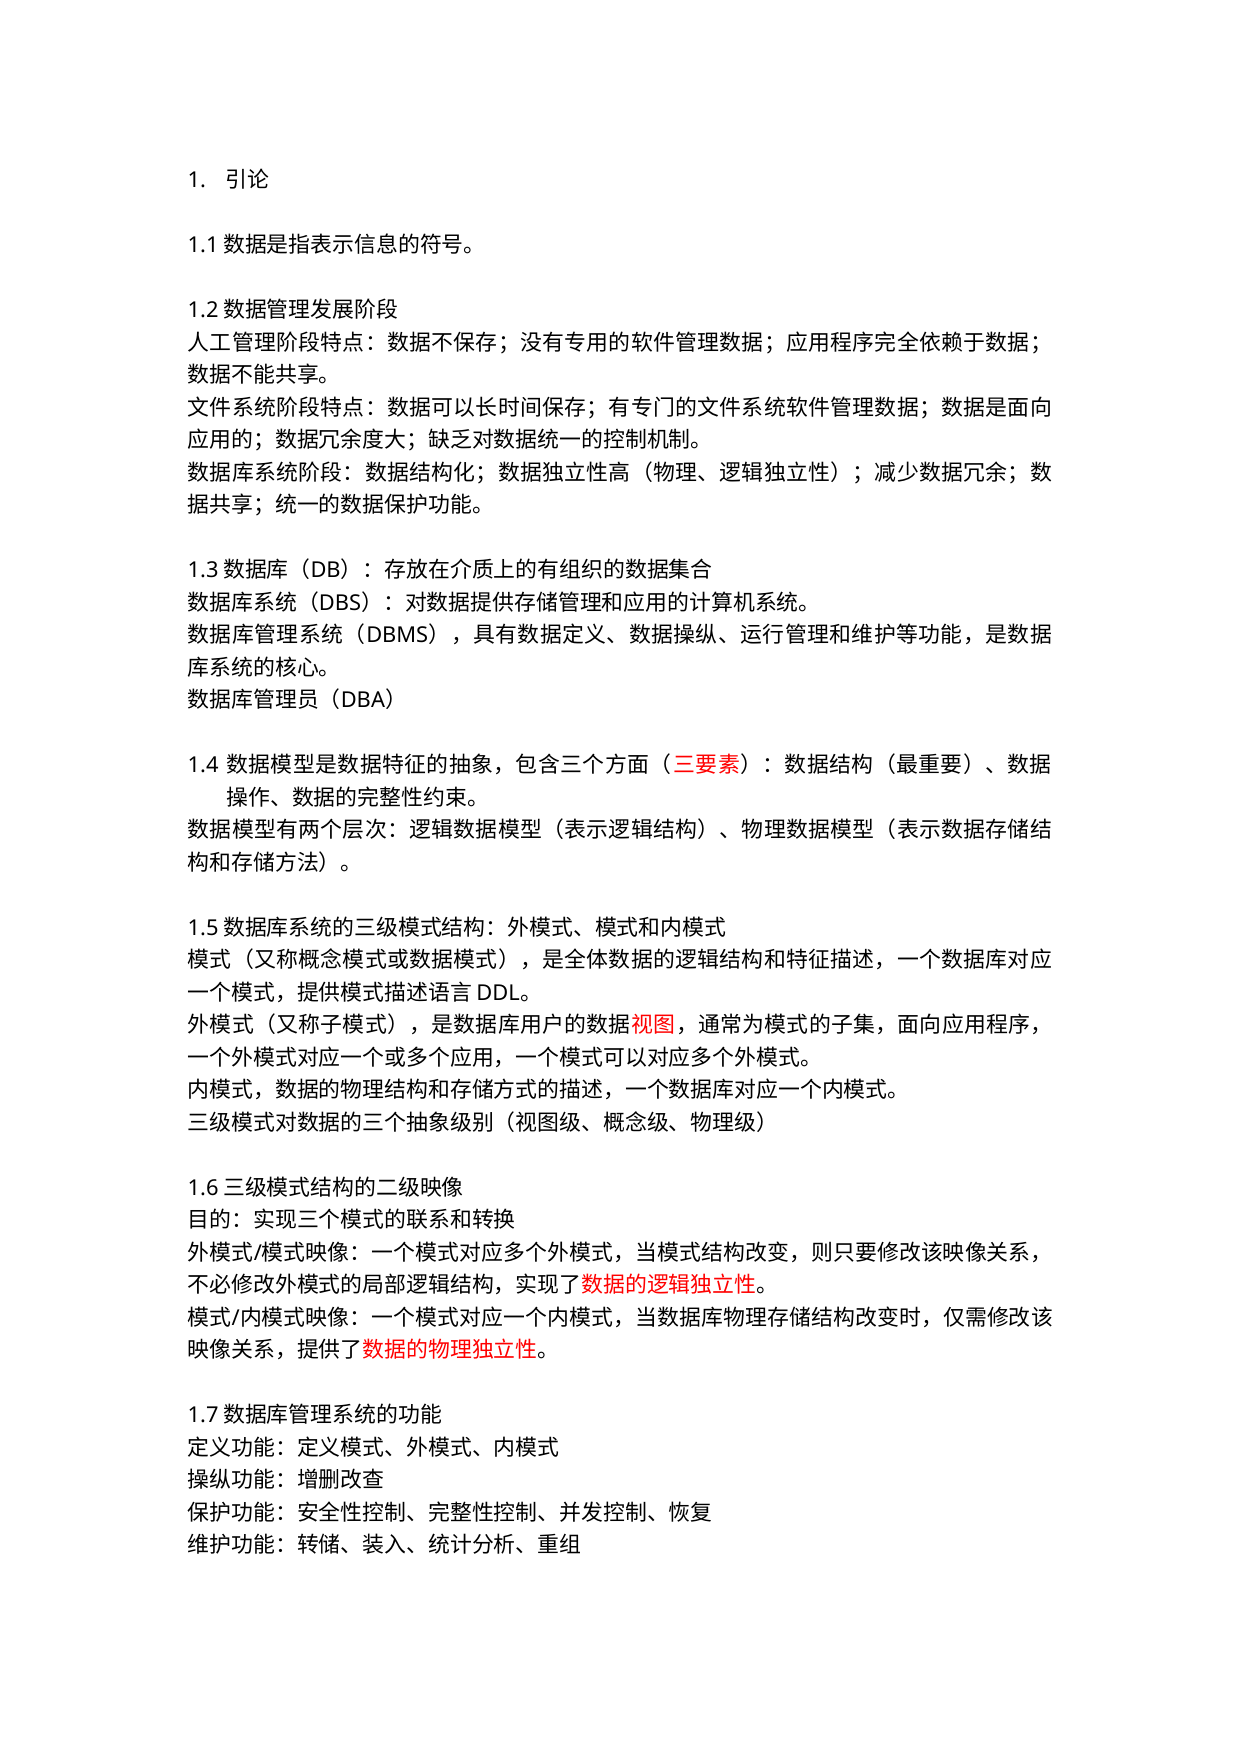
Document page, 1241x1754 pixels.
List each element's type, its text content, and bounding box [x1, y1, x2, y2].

text 1.6三级模式结构的二级映像 [187, 1169, 1053, 1202]
text 数据库管理员（DBA） [187, 682, 1053, 714]
text 模式（又称概念模式或数据模式），是全体数据的逻辑结构和特征描述，一个数据库对应一个模式，提供模式描述语言DDL。 [187, 942, 1053, 1007]
text 1.3数据库（DB）：存放在介质上的有组织的数据集合 [187, 552, 1053, 584]
text 人工管理阶段特点：数据不保存；没有专用的软件管理数据；应用程序完全依赖于数据；数据不能共享。 [187, 324, 1053, 389]
text 数据模型有两个层次：逻辑数据模型（表示逻辑结构）、物理数据模型（表示数据存储结构和存储方法）。 [187, 812, 1053, 877]
text 数据库系统阶段：数据结构化；数据独立性高（物理、逻辑独立性）；减少数据冗余；数据共享；统一的数据保护功能。 [187, 454, 1053, 519]
text 1.1数据是指表示信息的符号。 [187, 227, 1053, 259]
text 1.7数据库管理系统的功能 [187, 1397, 1053, 1429]
text 1.5数据库系统的三级模式结构：外模式、模式和内模式 [187, 909, 1053, 942]
text 文件系统阶段特点：数据可以长时间保存；有专门的文件系统软件管理数据；数据是面向应用的；数据冗余度大；缺乏对数据统一的控制机制。 [187, 389, 1053, 454]
text 外模式（又称子模式），是数据库用户的数据视图，通常为模式的子集，面向应用程序，一个外模式对应一个或多个应用，一个模式可以对应多个外模式。 [187, 1007, 1053, 1072]
list 引论 [187, 162, 1053, 194]
text 维护功能：转储、装入、统计分析、重组 [187, 1527, 1053, 1559]
text 定义功能：定义模式、外模式、内模式 [187, 1429, 1053, 1462]
text 模式/内模式映像：一个模式对应一个内模式，当数据库物理存储结构改变时，仅需修改该映像关系，提供了数据的物理独立性。 [187, 1299, 1053, 1364]
list 数据模型是数据特征的抽象，包含三个方面（三要素）：数据结构（最重要）、数据操作、数据的完整性约束。 [187, 747, 1053, 812]
text 目的：实现三个模式的联系和转换 [187, 1202, 1053, 1234]
text 操纵功能：增删改查 [187, 1462, 1053, 1494]
text 内模式，数据的物理结构和存储方式的描述，一个数据库对应一个内模式。 [187, 1072, 1053, 1104]
text 保护功能：安全性控制、完整性控制、并发控制、恢复 [187, 1494, 1053, 1527]
text 数据库系统（DBS）：对数据提供存储管理和应用的计算机系统。 [187, 584, 1053, 617]
text 外模式/模式映像：一个模式对应多个外模式，当模式结构改变，则只要修改该映像关系，不必修改外模式的局部逻辑结构，实现了数据的逻辑独立性。 [187, 1234, 1053, 1299]
text 1.2数据管理发展阶段 [187, 292, 1053, 324]
text 数据库管理系统（DBMS），具有数据定义、数据操纵、运行管理和维护等功能，是数据库系统的核心。 [187, 617, 1053, 682]
text 三级模式对数据的三个抽象级别（视图级、概念级、物理级） [187, 1104, 1053, 1137]
